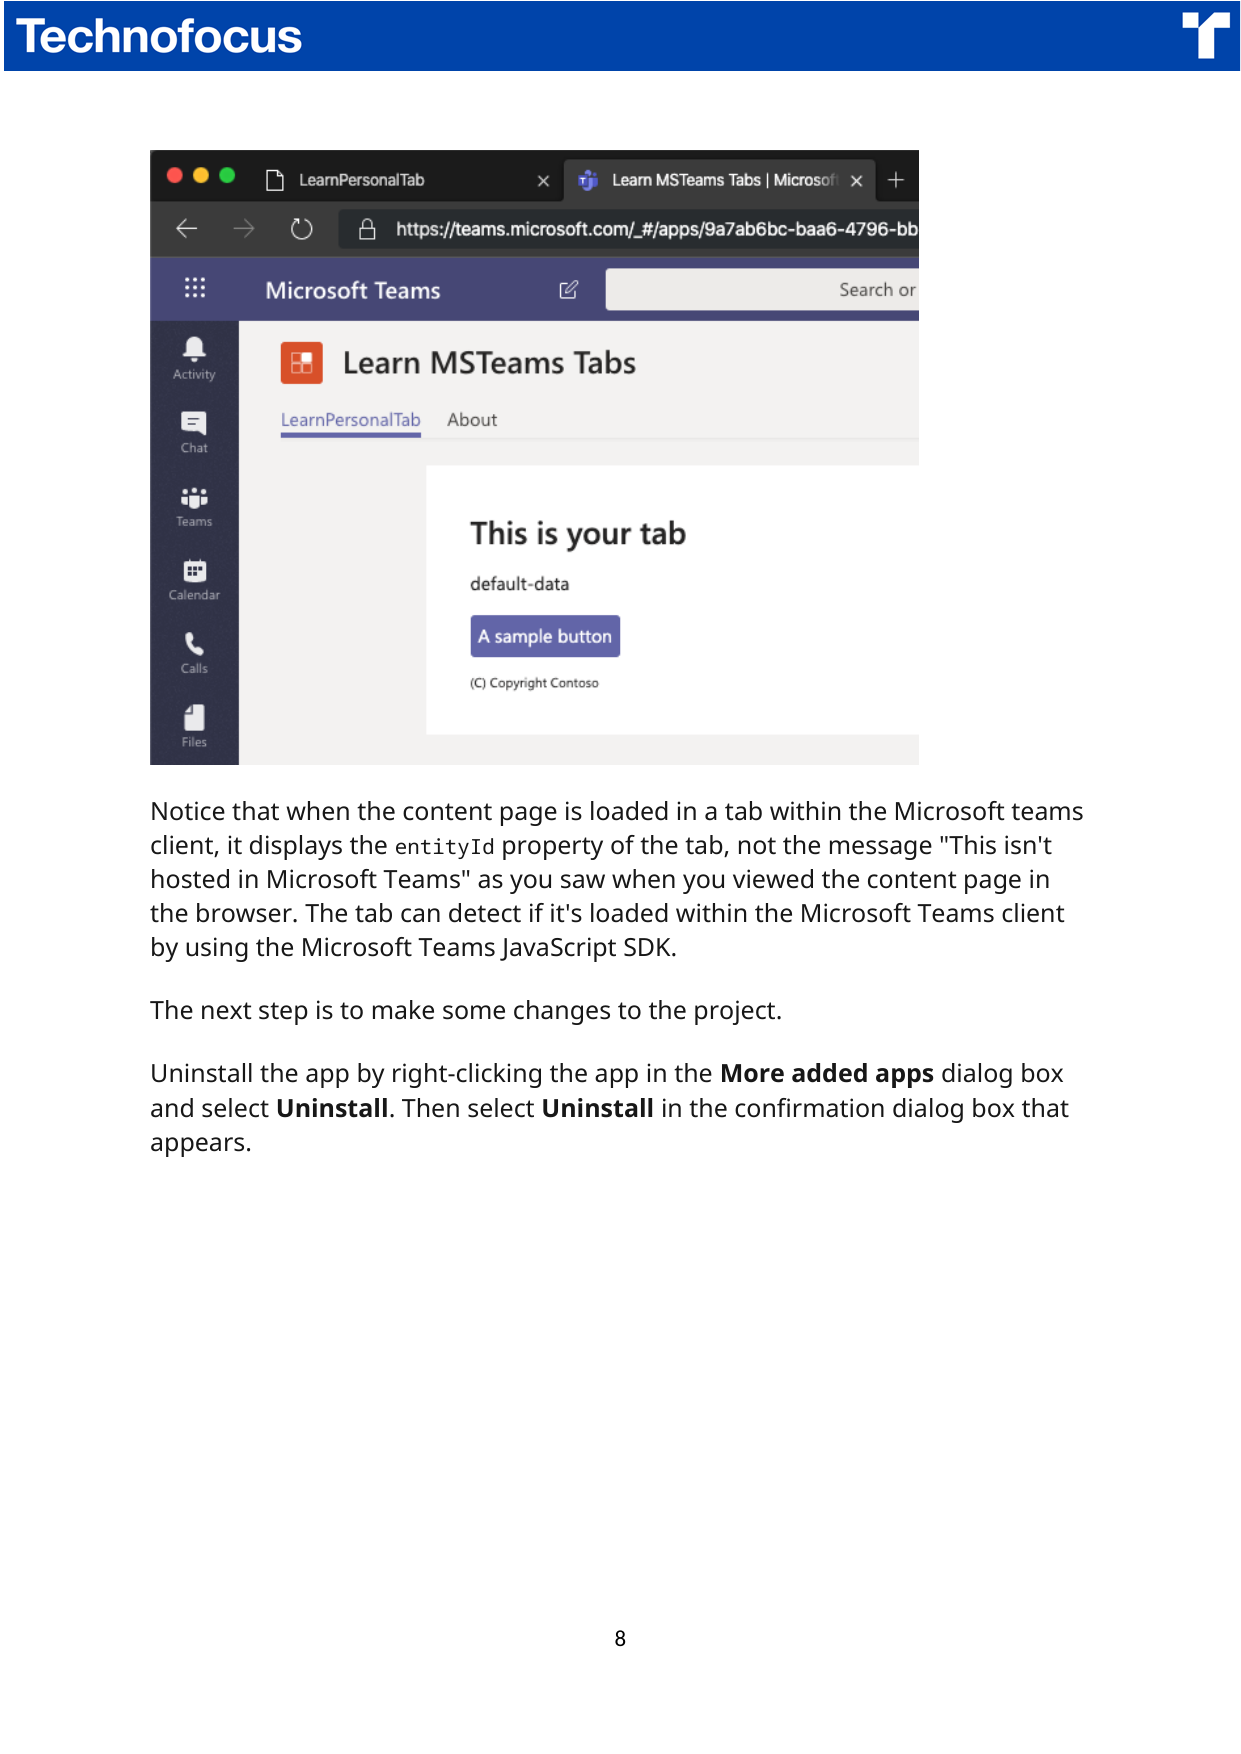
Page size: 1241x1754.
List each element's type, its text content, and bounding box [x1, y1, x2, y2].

text The next step is to make some changes to the project. [150, 993, 1090, 1027]
text Uninstall the app by right-clicking the app in the More added apps dialog box and select Uninstall. Then select Uninstall in the confirmation dialog box that appears. [150, 1056, 1090, 1158]
text Notice that when the content page is loaded in a tab within the Microsoft teams client, it displays the entityId property of the tab, not the message "This isn't hosted in Microsoft Teams" as you saw when you viewed the content page in the browser. The tab can detect if it's loaded within the Microsoft Teams client by using the Microsoft Teams JavaScript SDK. [150, 793, 1090, 964]
picture [150, 150, 919, 765]
picture [4, 1, 1241, 71]
